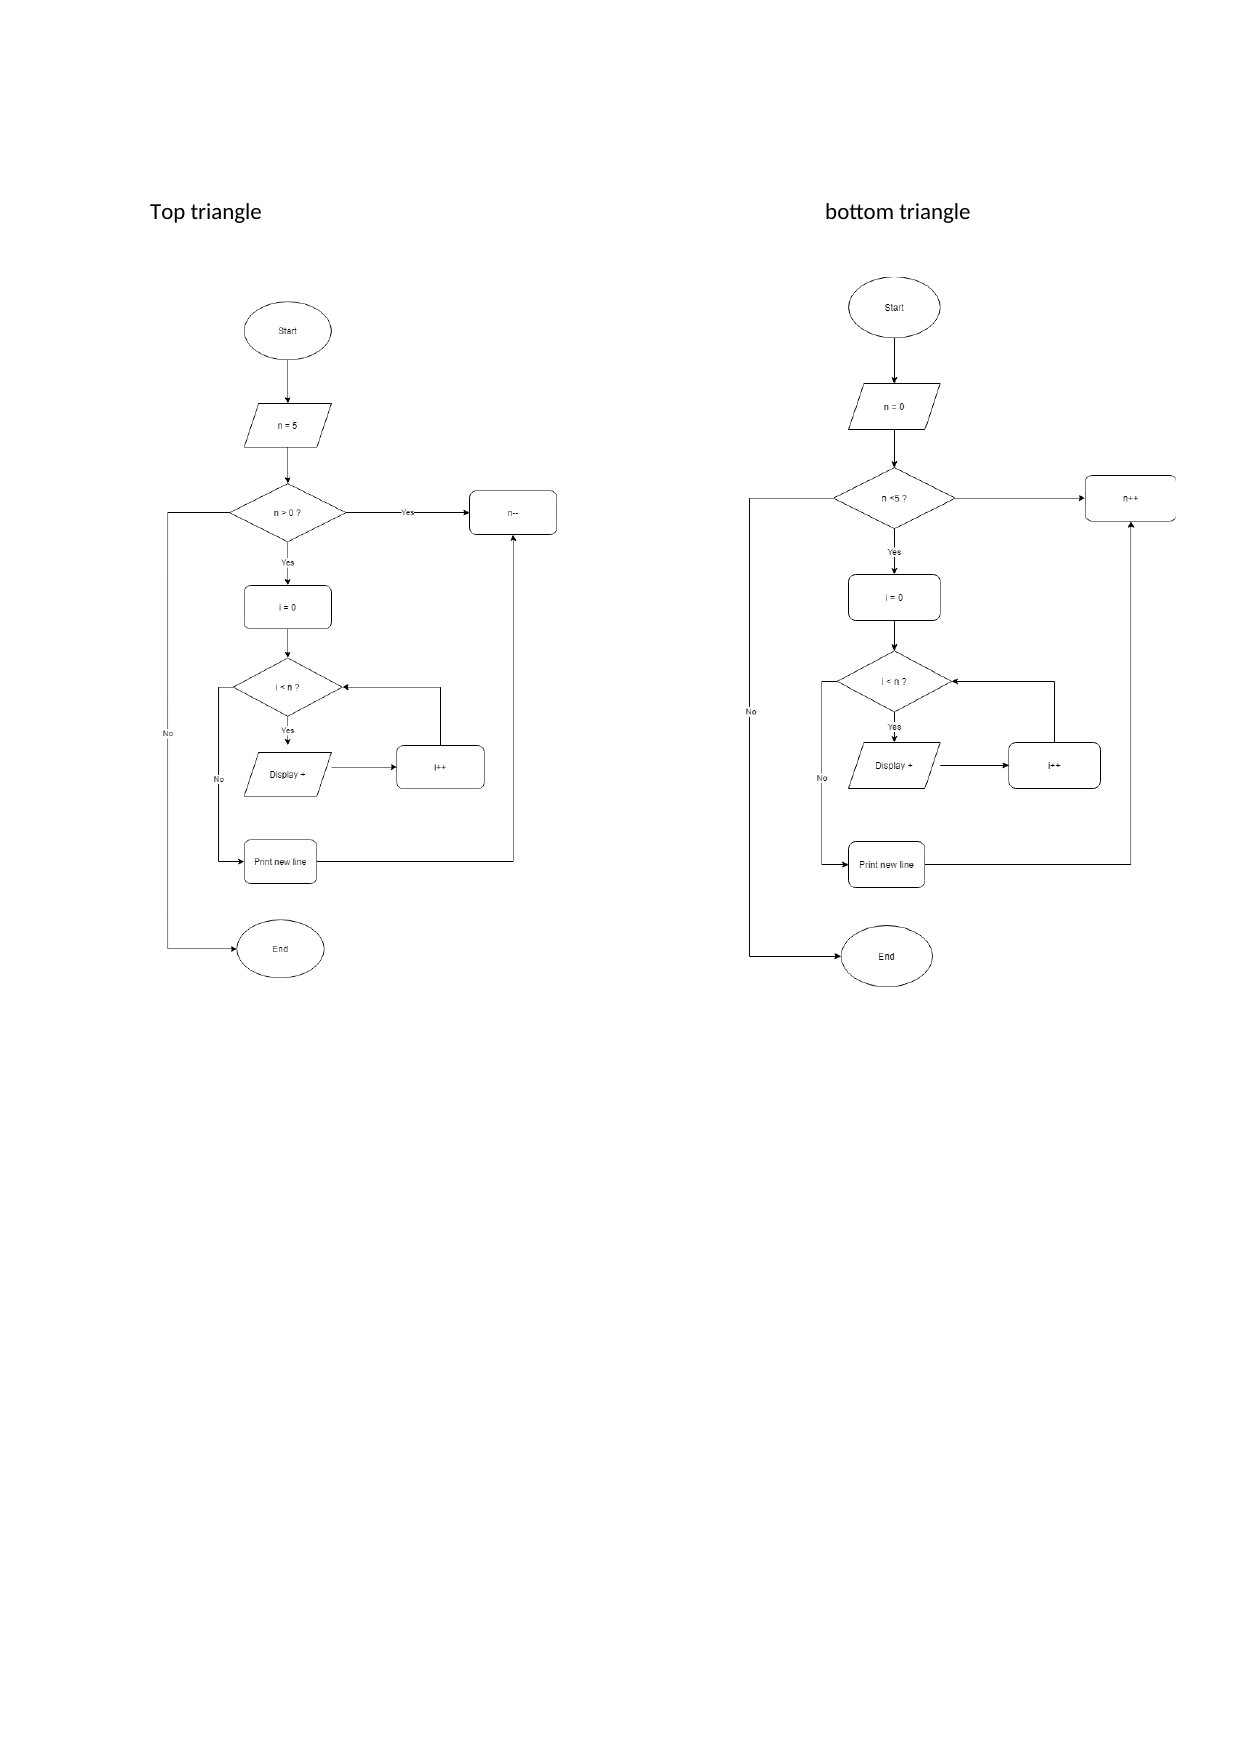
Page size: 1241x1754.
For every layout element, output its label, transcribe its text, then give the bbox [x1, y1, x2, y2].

text Top triangle bottom triangle [150, 197, 1090, 225]
picture [738, 277, 1176, 999]
picture [162, 272, 575, 978]
